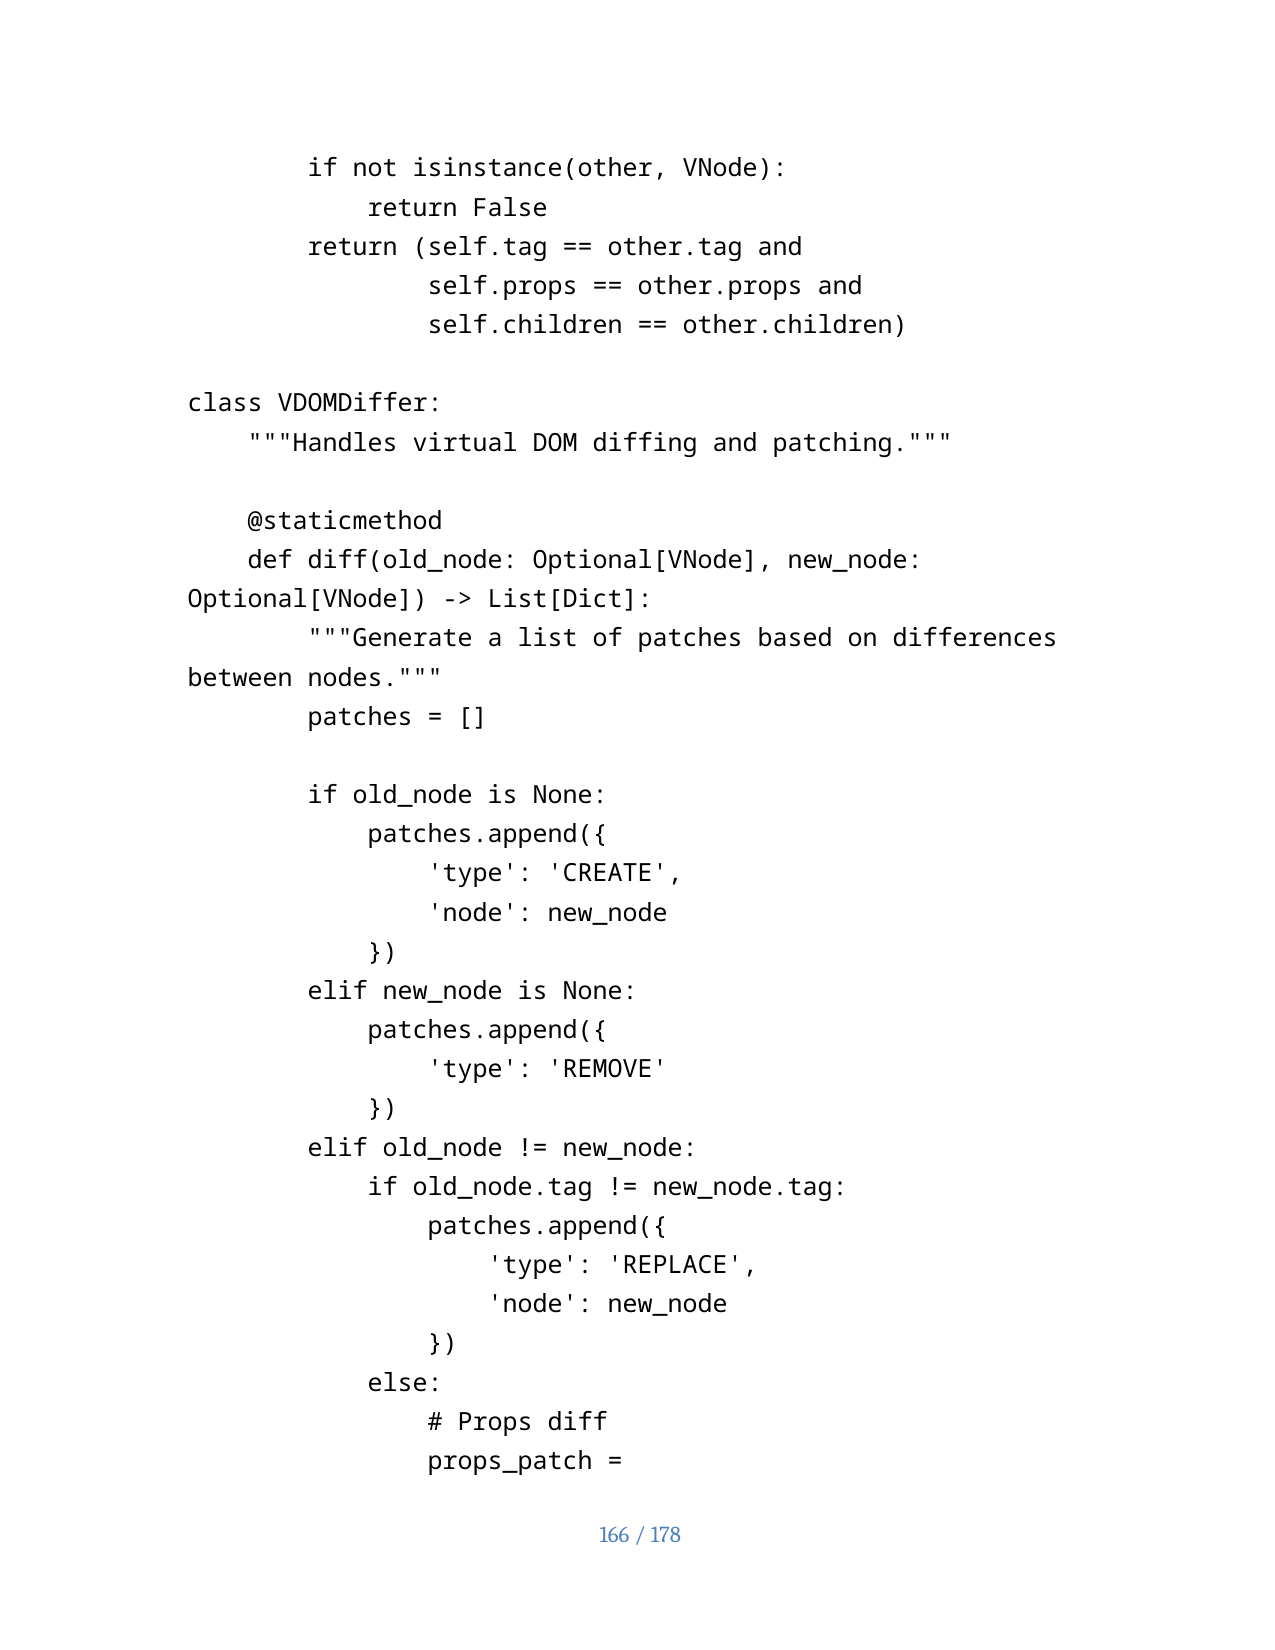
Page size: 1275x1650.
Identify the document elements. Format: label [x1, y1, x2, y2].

text [187, 150, 1087, 1477]
